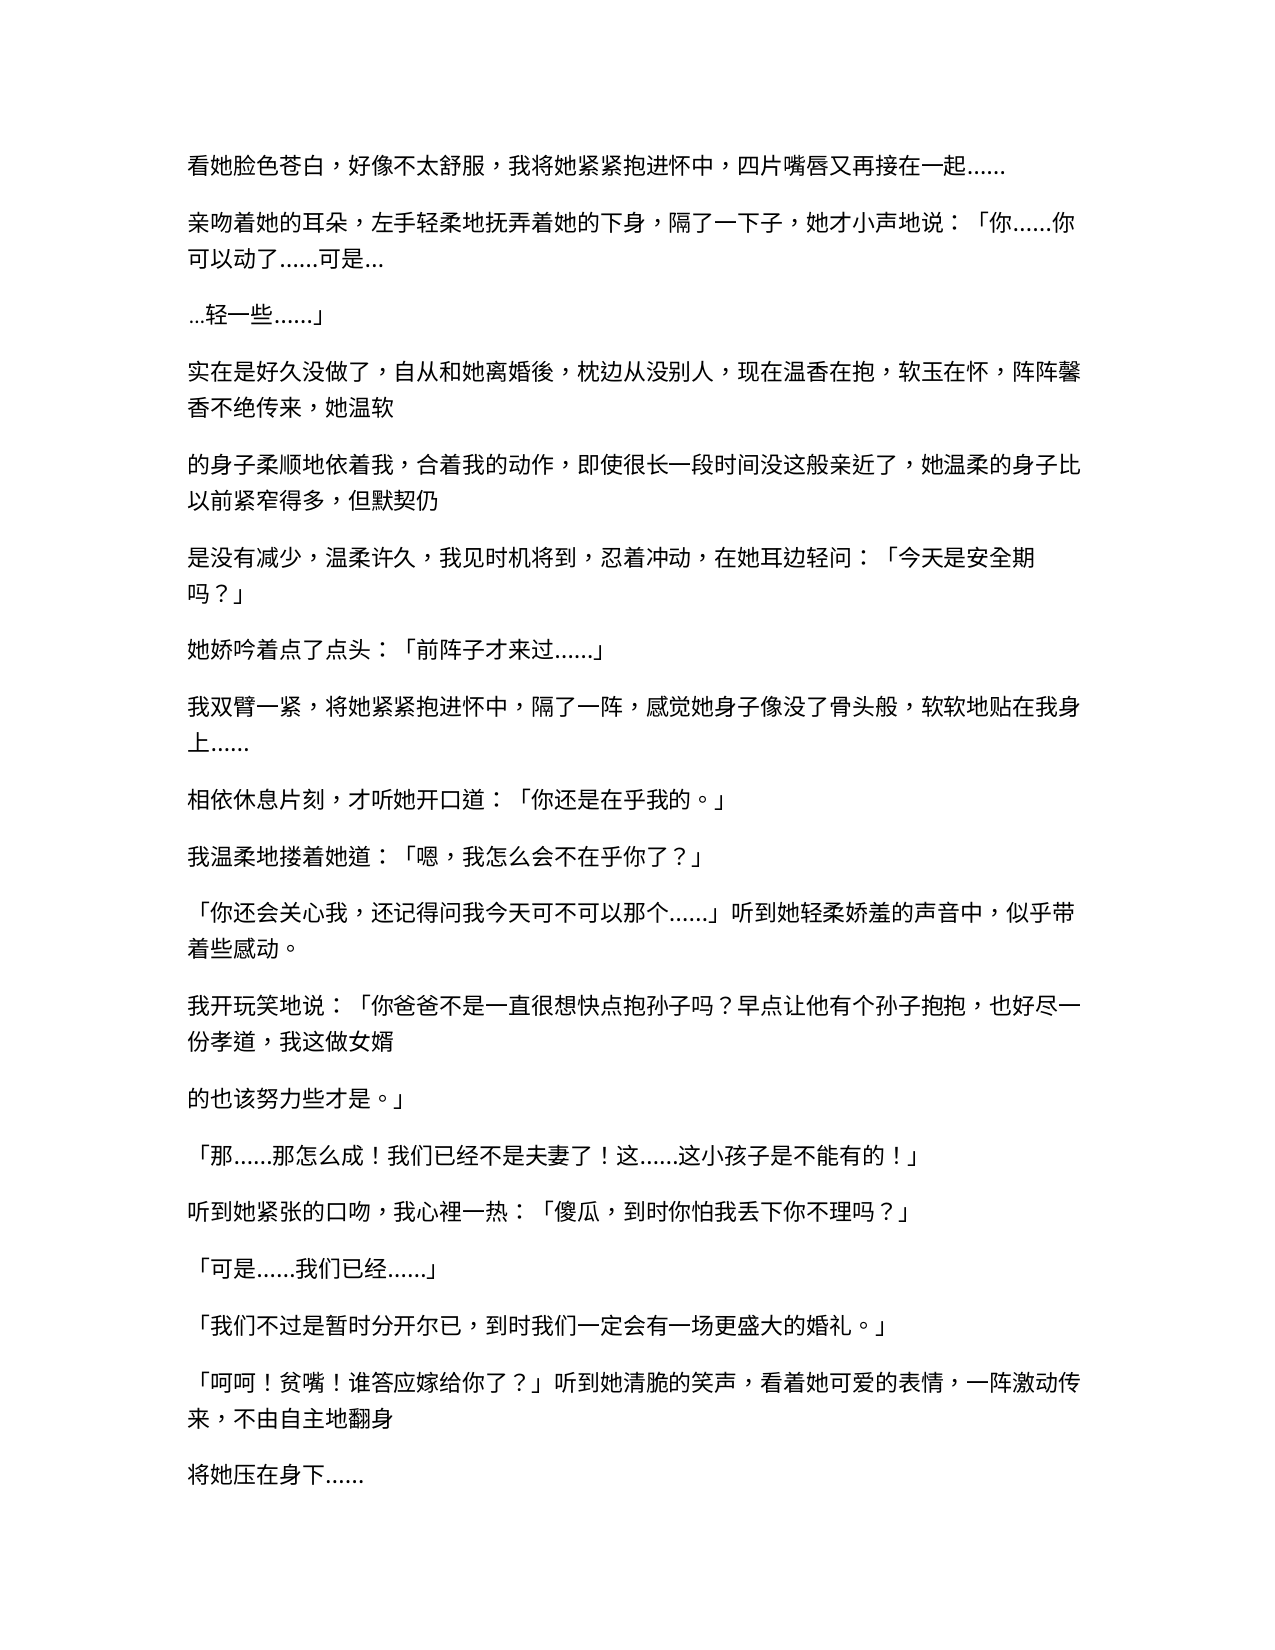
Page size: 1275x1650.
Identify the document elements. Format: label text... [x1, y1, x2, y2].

text 的身子柔顺地依着我，合着我的动作，即使很长一段时间没这般亲近了，她温柔的身子比以前紧窄得多，但默契仍 [187, 449, 1087, 516]
text 「你还会关心我，还记得问我今天可不可以那个……」听到她轻柔娇羞的声音中，似乎带着些感动。 [187, 897, 1087, 964]
text 相依休息片刻，才听她开口道：「你还是在乎我的。」 [187, 784, 1087, 815]
text …轻一些……」 [187, 299, 1087, 331]
text 看她脸色苍白，好像不太舒服，我将她紧紧抱进怀中，四片嘴唇又再接在一起…… [187, 150, 1087, 181]
text 是没有减少，温柔许久，我见时机将到，忍着冲动，在她耳边轻问：「今天是安全期吗？」 [187, 542, 1087, 609]
text 「我们不过是暂时分开尔已，到时我们一定会有一场更盛大的婚礼。」 [187, 1310, 1087, 1341]
text 「呵呵！贫嘴！谁答应嫁给你了？」听到她清脆的笑声，看着她可爱的表情，一阵激动传来，不由自主地翻身 [187, 1367, 1087, 1434]
text 「那……那怎么成！我们已经不是夫妻了！这……这小孩子是不能有的！」 [187, 1139, 1087, 1171]
text 的也该努力些才是。」 [187, 1083, 1087, 1114]
text 将她压在身下…… [187, 1459, 1087, 1491]
text 她娇吟着点了点头：「前阵子才来过……」 [187, 634, 1087, 666]
text 我双臂一紧，将她紧紧抱进怀中，隔了一阵，感觉她身子像没了骨头般，软软地贴在我身上…… [187, 691, 1087, 758]
text 听到她紧张的口吻，我心裡一热：「傻瓜，到时你怕我丢下你不理吗？」 [187, 1196, 1087, 1228]
text 我温柔地搂着她道：「嗯，我怎么会不在乎你了？」 [187, 841, 1087, 872]
text 「可是……我们已经……」 [187, 1253, 1087, 1284]
text 实在是好久没做了，自从和她离婚後，枕边从没别人，现在温香在抱，软玉在怀，阵阵馨香不绝传来，她温软 [187, 356, 1087, 423]
text 我开玩笑地说：「你爸爸不是一直很想快点抱孙子吗？早点让他有个孙子抱抱，也好尽一份孝道，我这做女婿 [187, 990, 1087, 1057]
text 亲吻着她的耳朵，左手轻柔地抚弄着她的下身，隔了一下子，她才小声地说：「你……你可以动了……可是… [187, 207, 1087, 274]
